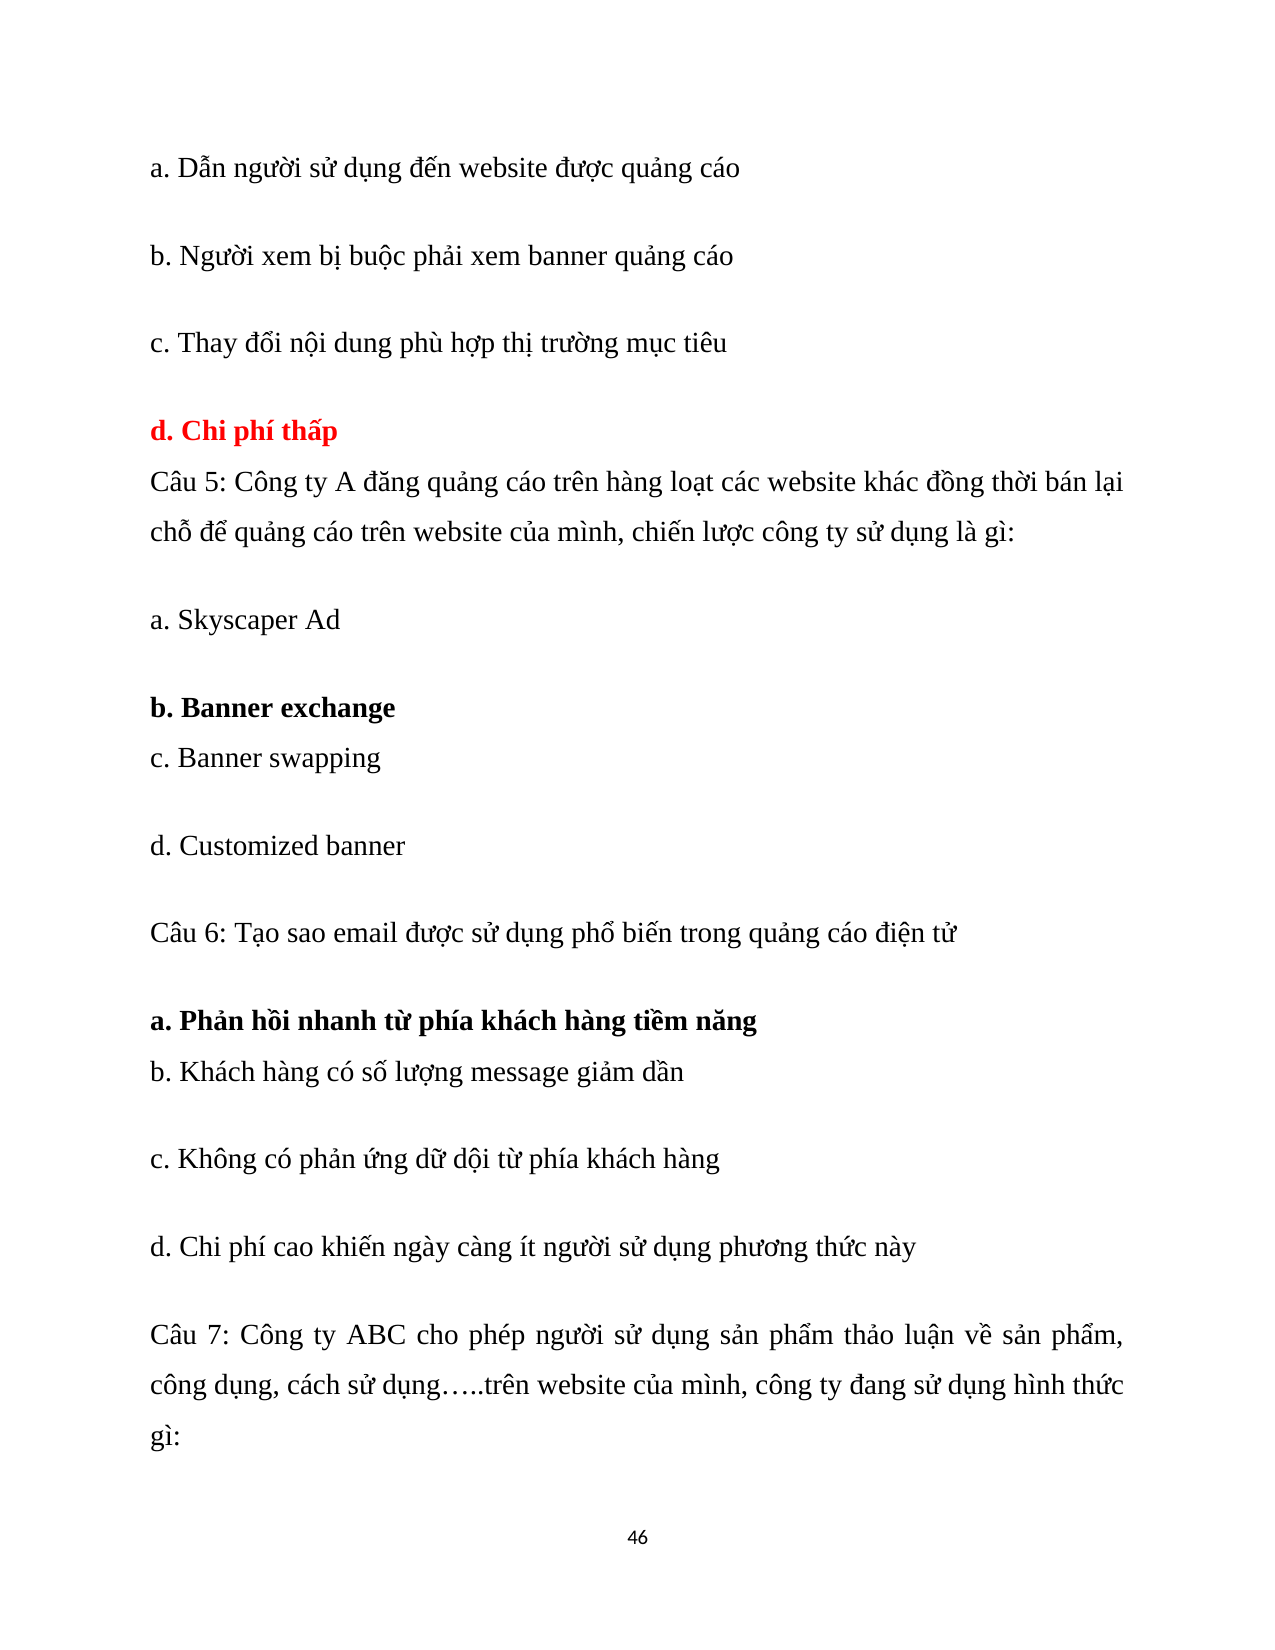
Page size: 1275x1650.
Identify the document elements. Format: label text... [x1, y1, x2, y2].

text c. Banner swapping [150, 740, 1125, 773]
text a. Phản hồi nhanh từ phía khách hàng tiềm năng [150, 1003, 1125, 1037]
text d. Chi phí cao khiến ngày càng ít người sử dụng phương thức này [150, 1229, 1125, 1263]
text a. Skyscaper Ad [150, 602, 1125, 635]
text c. Thay đổi nội dung phù hợp thị trường mục tiêu [150, 326, 1125, 359]
text d. Customized banner [150, 828, 1125, 861]
text Câu 6: Tạo sao email được sử dụng phổ biến trong quảng cáo điện tử [150, 916, 1125, 949]
text d. Chi phí thấp [150, 413, 1125, 447]
text Câu 7: Công ty ABC cho phép người sử dụng sản phẩm thảo luận về sản phẩm, công dụng, cách sử dụng…..trên website của mình, công ty đang sử dụng hình thức gì: [150, 1317, 1125, 1451]
text a. Dẫn người sử dụng đến website được quảng cáo [150, 150, 1125, 183]
text Câu 5: Công ty A đăng quảng cáo trên hàng loạt các website khác đồng thời bán lại chỗ để quảng cáo trên website của mình, chiến lược công ty sử dụng là gì: [150, 464, 1125, 548]
text b. Khách hàng có số lượng message giảm dần [150, 1054, 1125, 1087]
text b. Banner exchange [150, 690, 1125, 723]
text c. Không có phản ứng dữ dội từ phía khách hàng [150, 1142, 1125, 1175]
text b. Người xem bị buộc phải xem banner quảng cáo [150, 238, 1125, 271]
